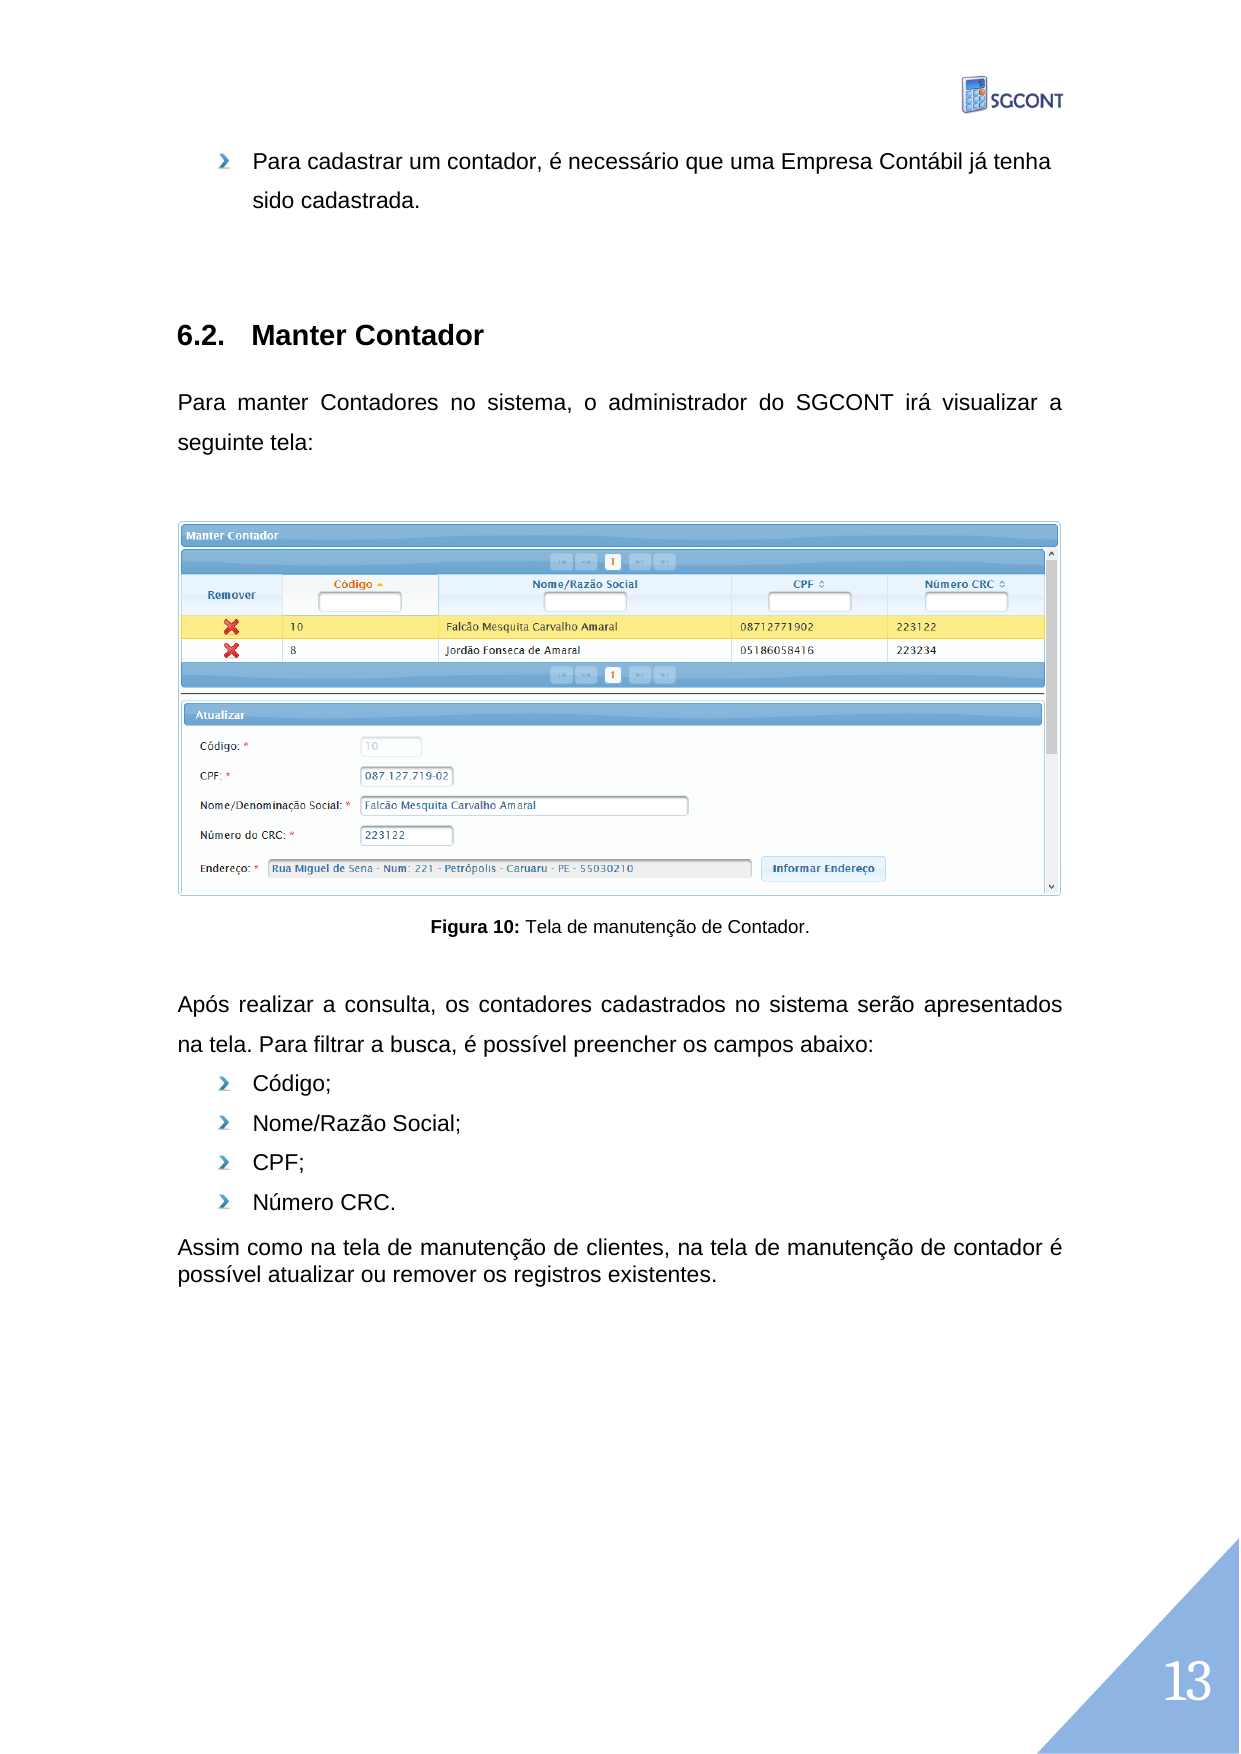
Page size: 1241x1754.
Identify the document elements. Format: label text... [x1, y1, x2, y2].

picture [215, 152, 233, 170]
text Assim como na tela de manutenção de clientes, na tela de manutenção de contador é possível atualizar ou remover os registros existentes. [177, 1234, 1063, 1287]
text Após realizar a consulta, os contadores cadastrados no sistema serão apresentados na tela. Para filtrar a busca, é possível preencher os campos abaixo: [177, 991, 1063, 1057]
picture [215, 1154, 233, 1171]
picture [215, 1114, 233, 1131]
picture [215, 1075, 233, 1092]
list Para cadastrar um contador, é necessário que uma Empresa Contábil já tenha sido cadastrada. [215, 148, 1063, 213]
picture [953, 73, 1064, 116]
list CPF; [215, 1149, 1063, 1175]
list Manter Contador [177, 318, 1063, 352]
text Para manter Contadores no sistema, o administrador do SGCONT irá visualizar a seguinte tela: [177, 389, 1063, 455]
picture [177, 520, 1063, 897]
picture [215, 1193, 233, 1210]
list Número CRC. [215, 1188, 1063, 1215]
list Código; [215, 1070, 1063, 1096]
text Figura 10: Tela de manutenção de Contador. [177, 916, 1063, 938]
list Nome/Razão Social; [215, 1109, 1063, 1136]
